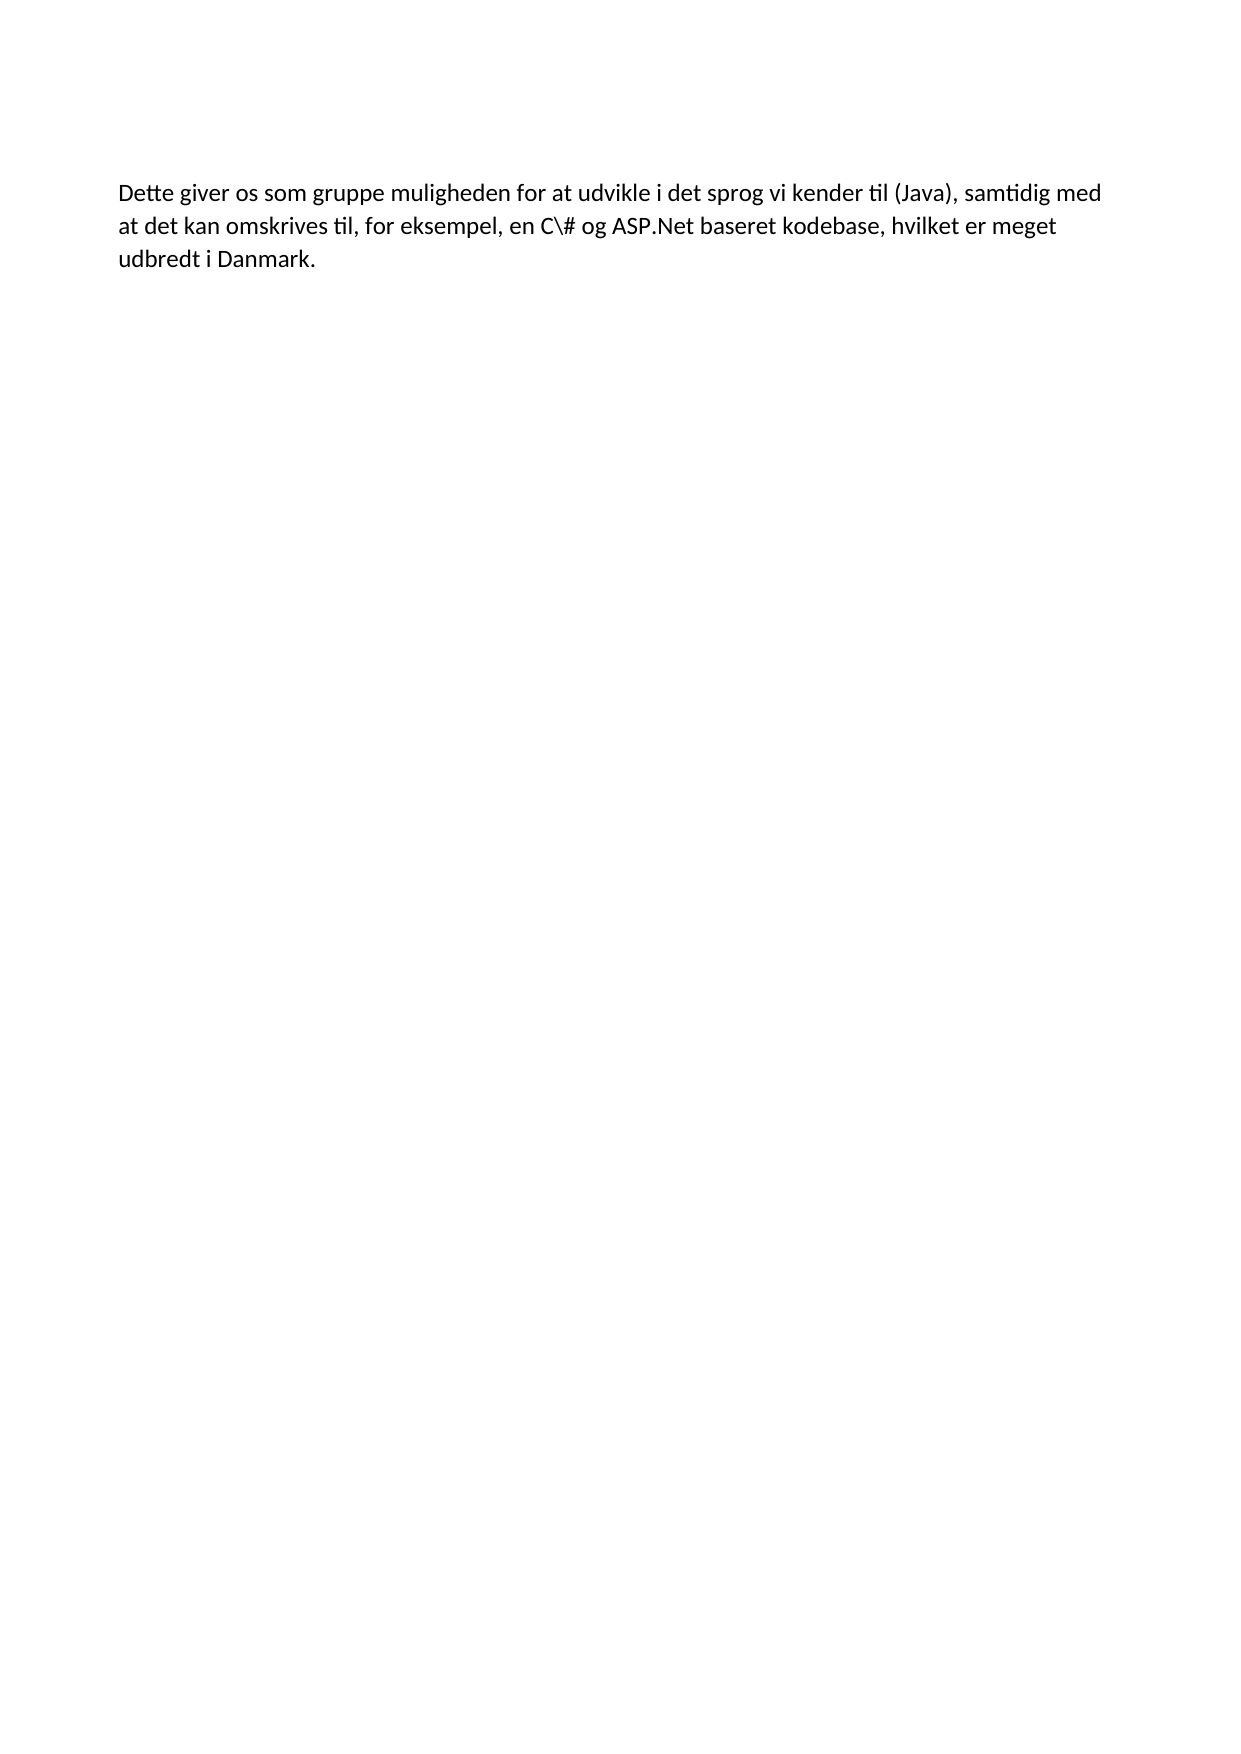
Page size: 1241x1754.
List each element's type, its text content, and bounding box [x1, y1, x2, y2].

text Dette giver os som gruppe muligheden for at udvikle i det sprog vi kender til (Java), samtidig med at det kan omskrives til, for eksempel, en C\# og ASP.Net baseret kodebase, hvilket er meget udbredt i Danmark. [118, 177, 1122, 273]
